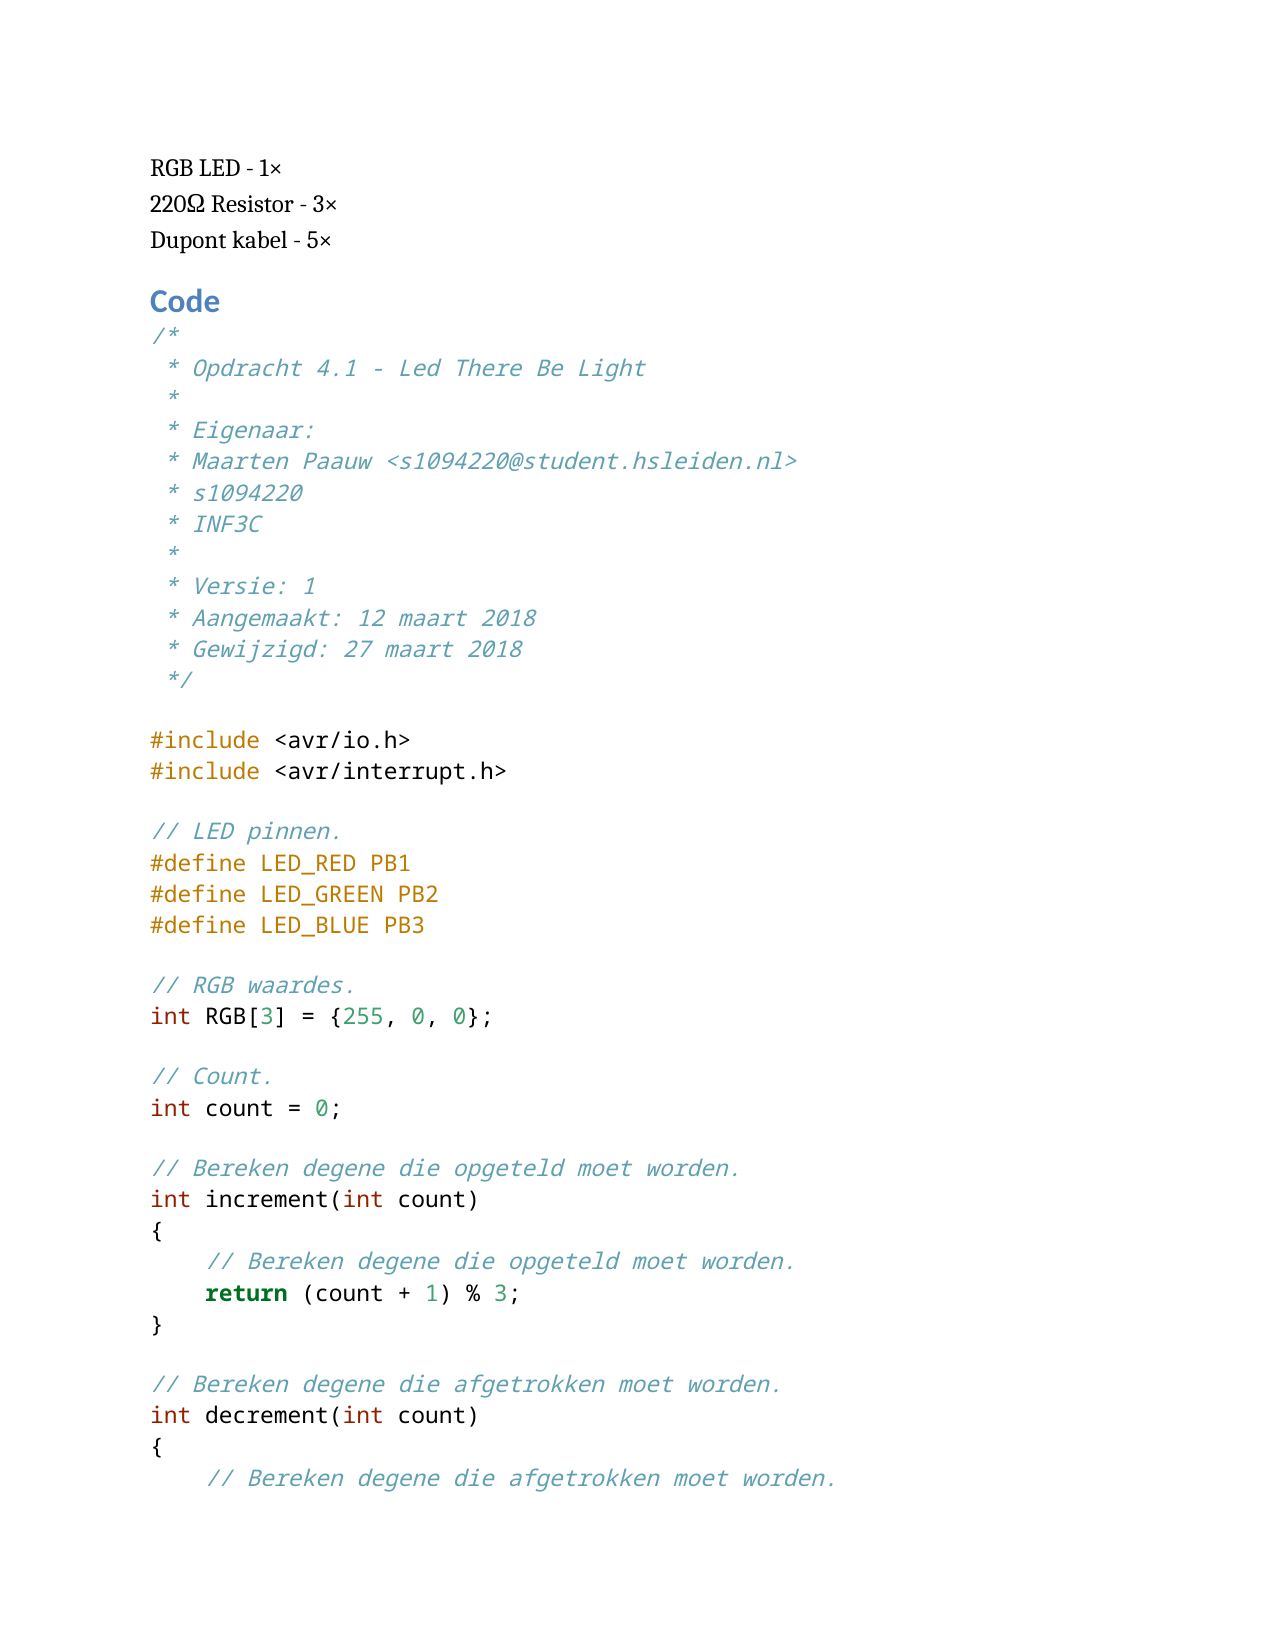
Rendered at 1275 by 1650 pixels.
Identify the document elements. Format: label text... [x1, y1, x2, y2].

table_cell 220Ω Resistor - 3× [139, 186, 1275, 222]
table_cell Dupont kabel - 5× [139, 223, 1275, 259]
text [150, 320, 1125, 1493]
subtitle Code [150, 279, 1125, 320]
table_cell RGB LED - 1× [139, 150, 1275, 186]
